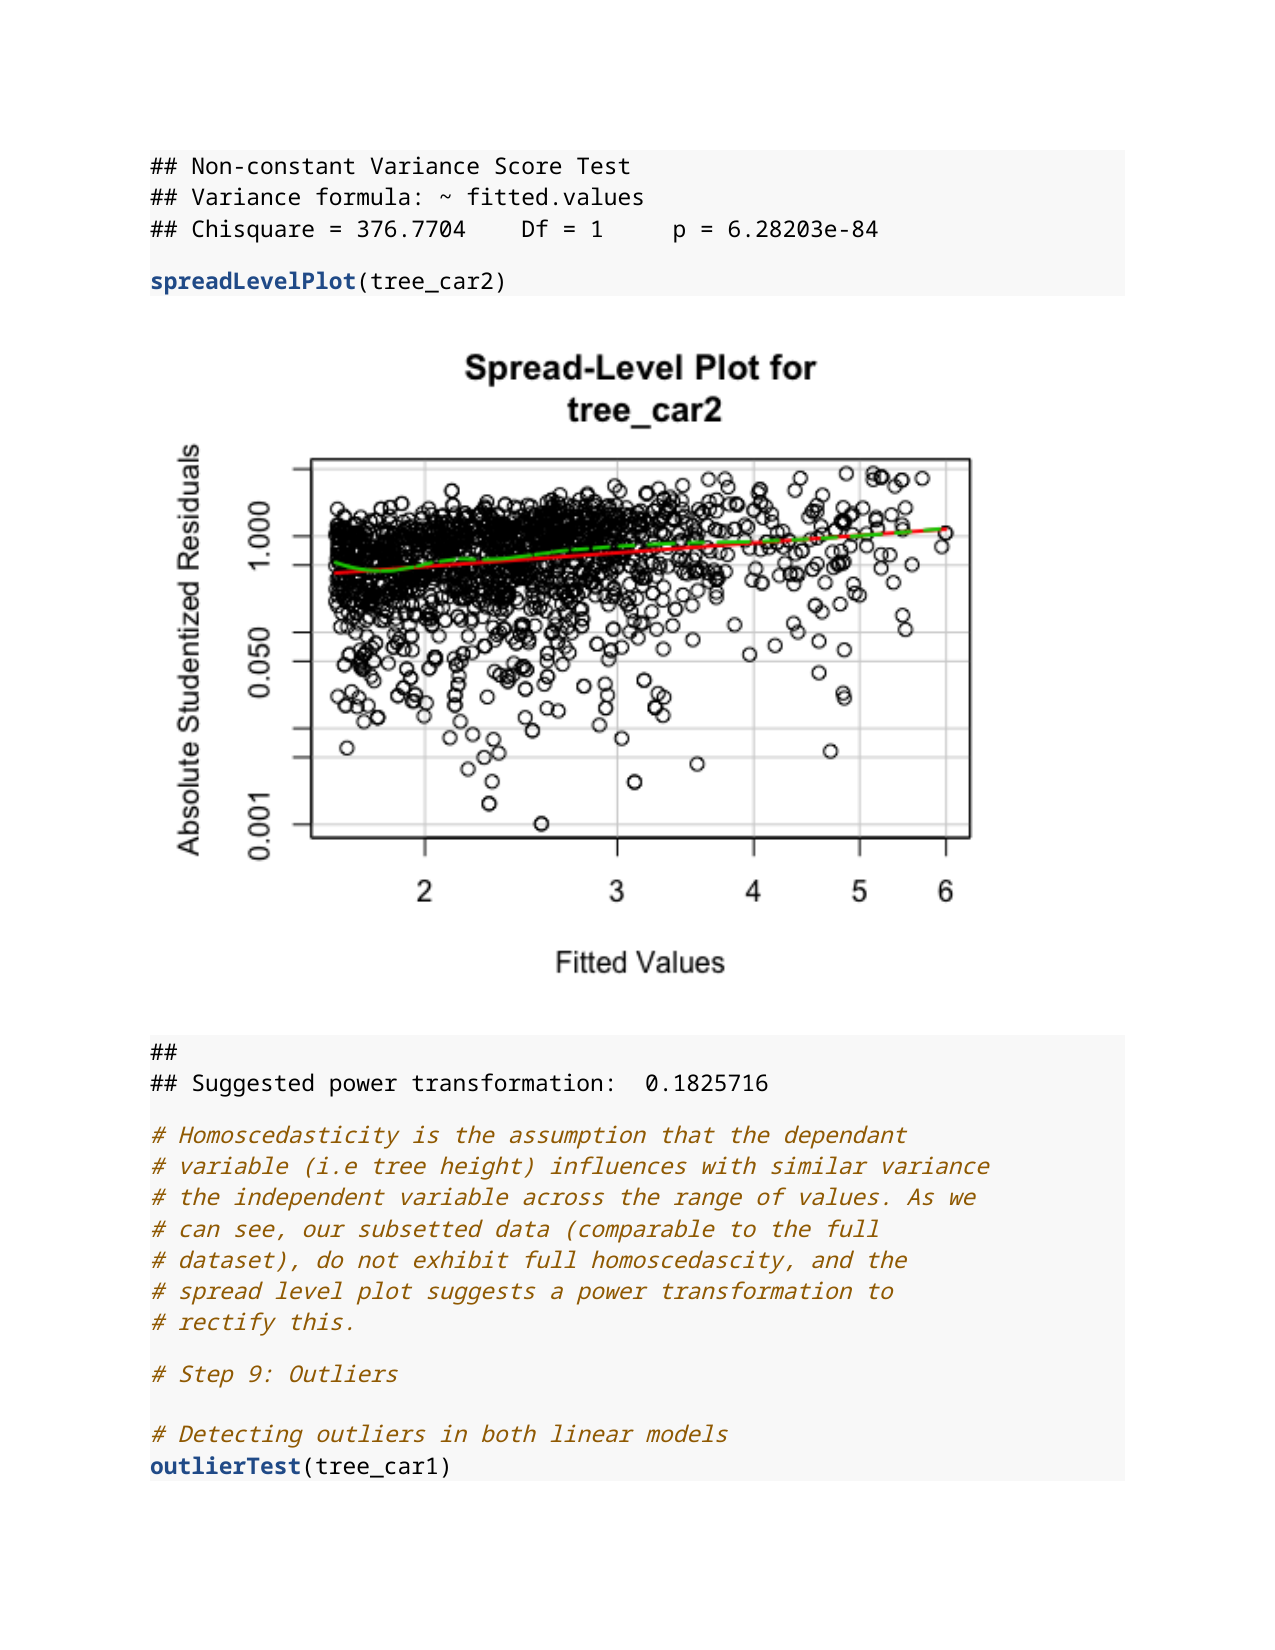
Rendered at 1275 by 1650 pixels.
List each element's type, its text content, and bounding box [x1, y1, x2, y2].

text spreadLevelPlot(tree_car2) [150, 264, 1125, 296]
text # Homoscedasticity is the assumption that the dependant # variable (i.e tree height) influences with similar variance # the independent variable across the range of values. As we # can see, our subsetted data (comparable to the full # dataset), do not exhibit full homoscedascity, and the # spread level plot suggests a power transformation to # rectify this. [150, 1119, 1125, 1337]
picture [168, 316, 1044, 1017]
text ## Non-constant Variance Score Test ## Variance formula: ~ fitted.values ## Chisquare = 376.7704 Df = 1 p = 6.28203e-84 [150, 150, 1125, 244]
text ## ## Suggested power transformation: 0.1825716 [150, 1035, 1125, 1098]
text # Step 9: Outliers # Detecting outliers in both linear models outlierTest(tree_car1) [150, 1358, 1125, 1481]
